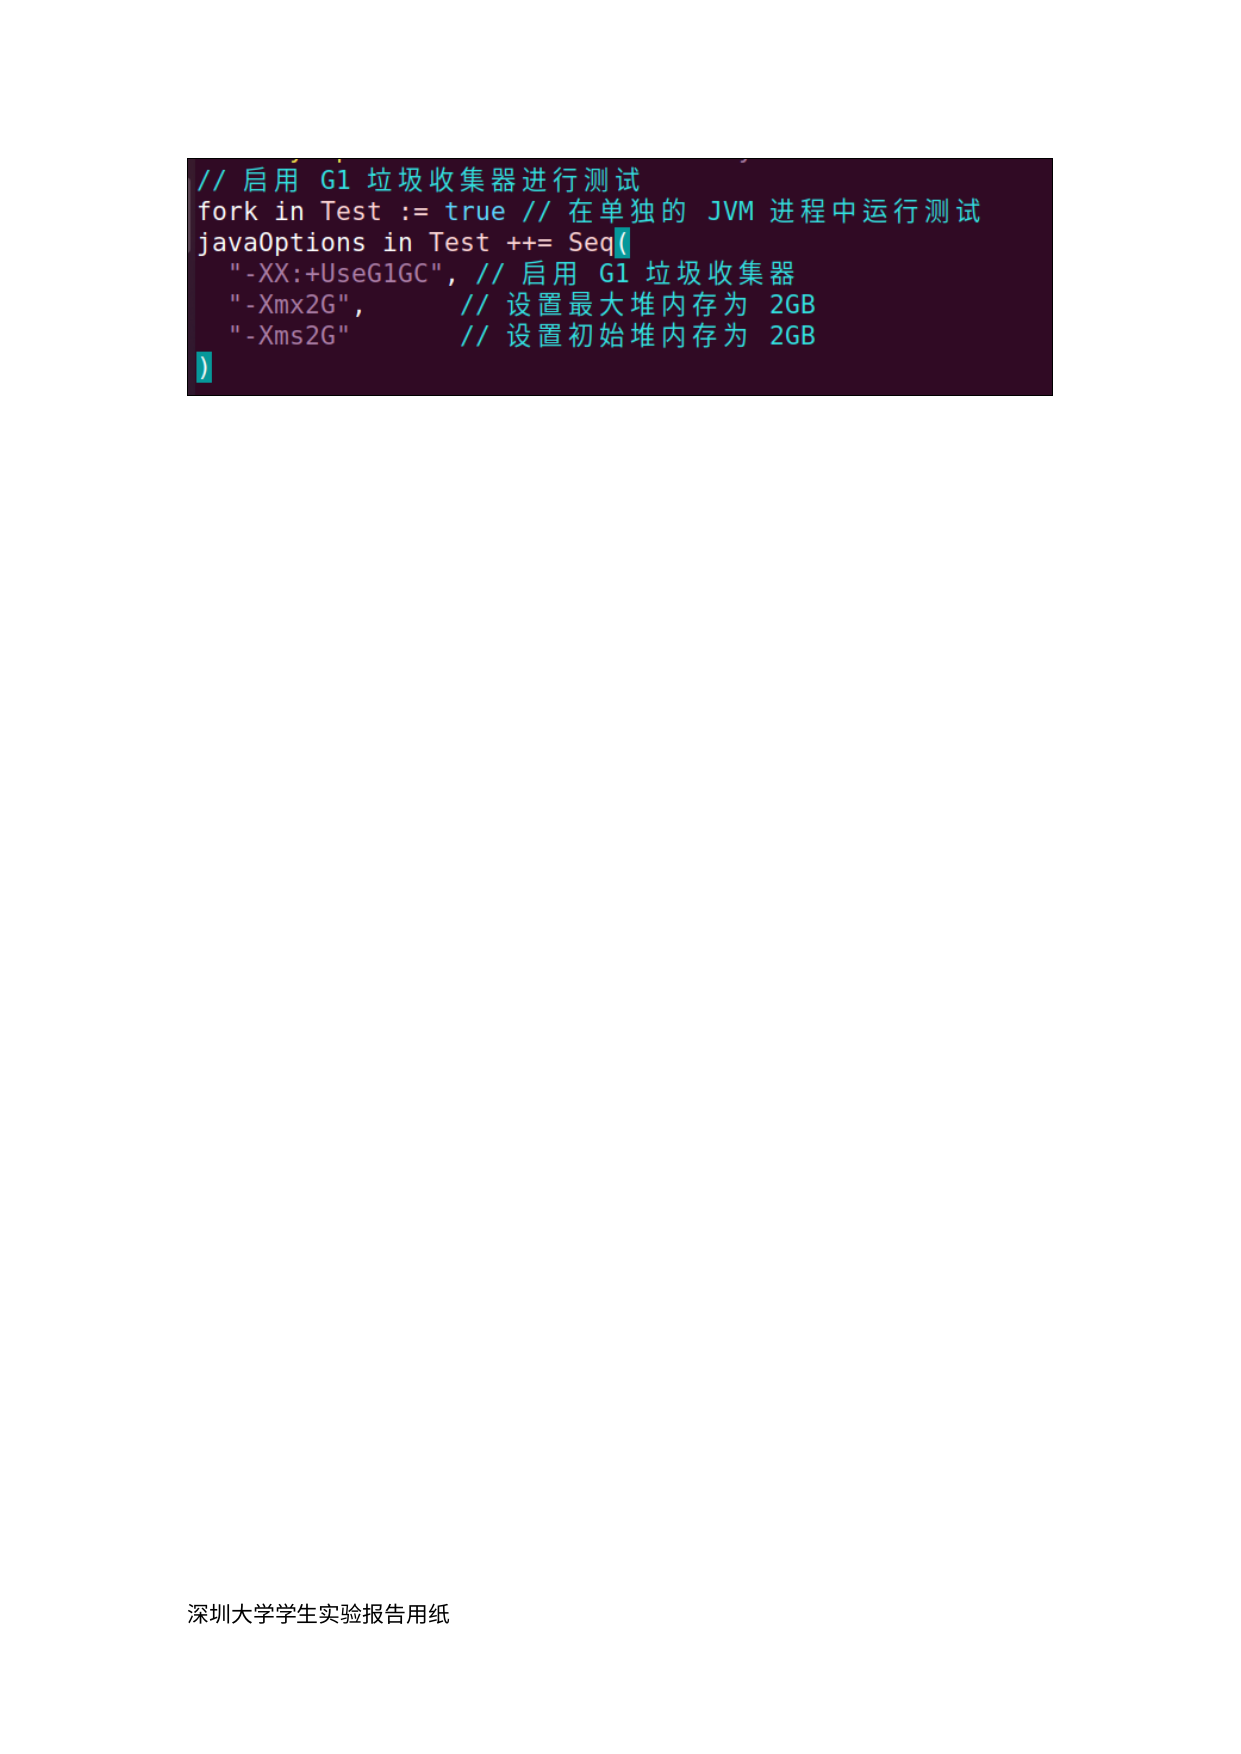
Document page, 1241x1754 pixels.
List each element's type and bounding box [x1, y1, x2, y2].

picture [188, 159, 1052, 395]
